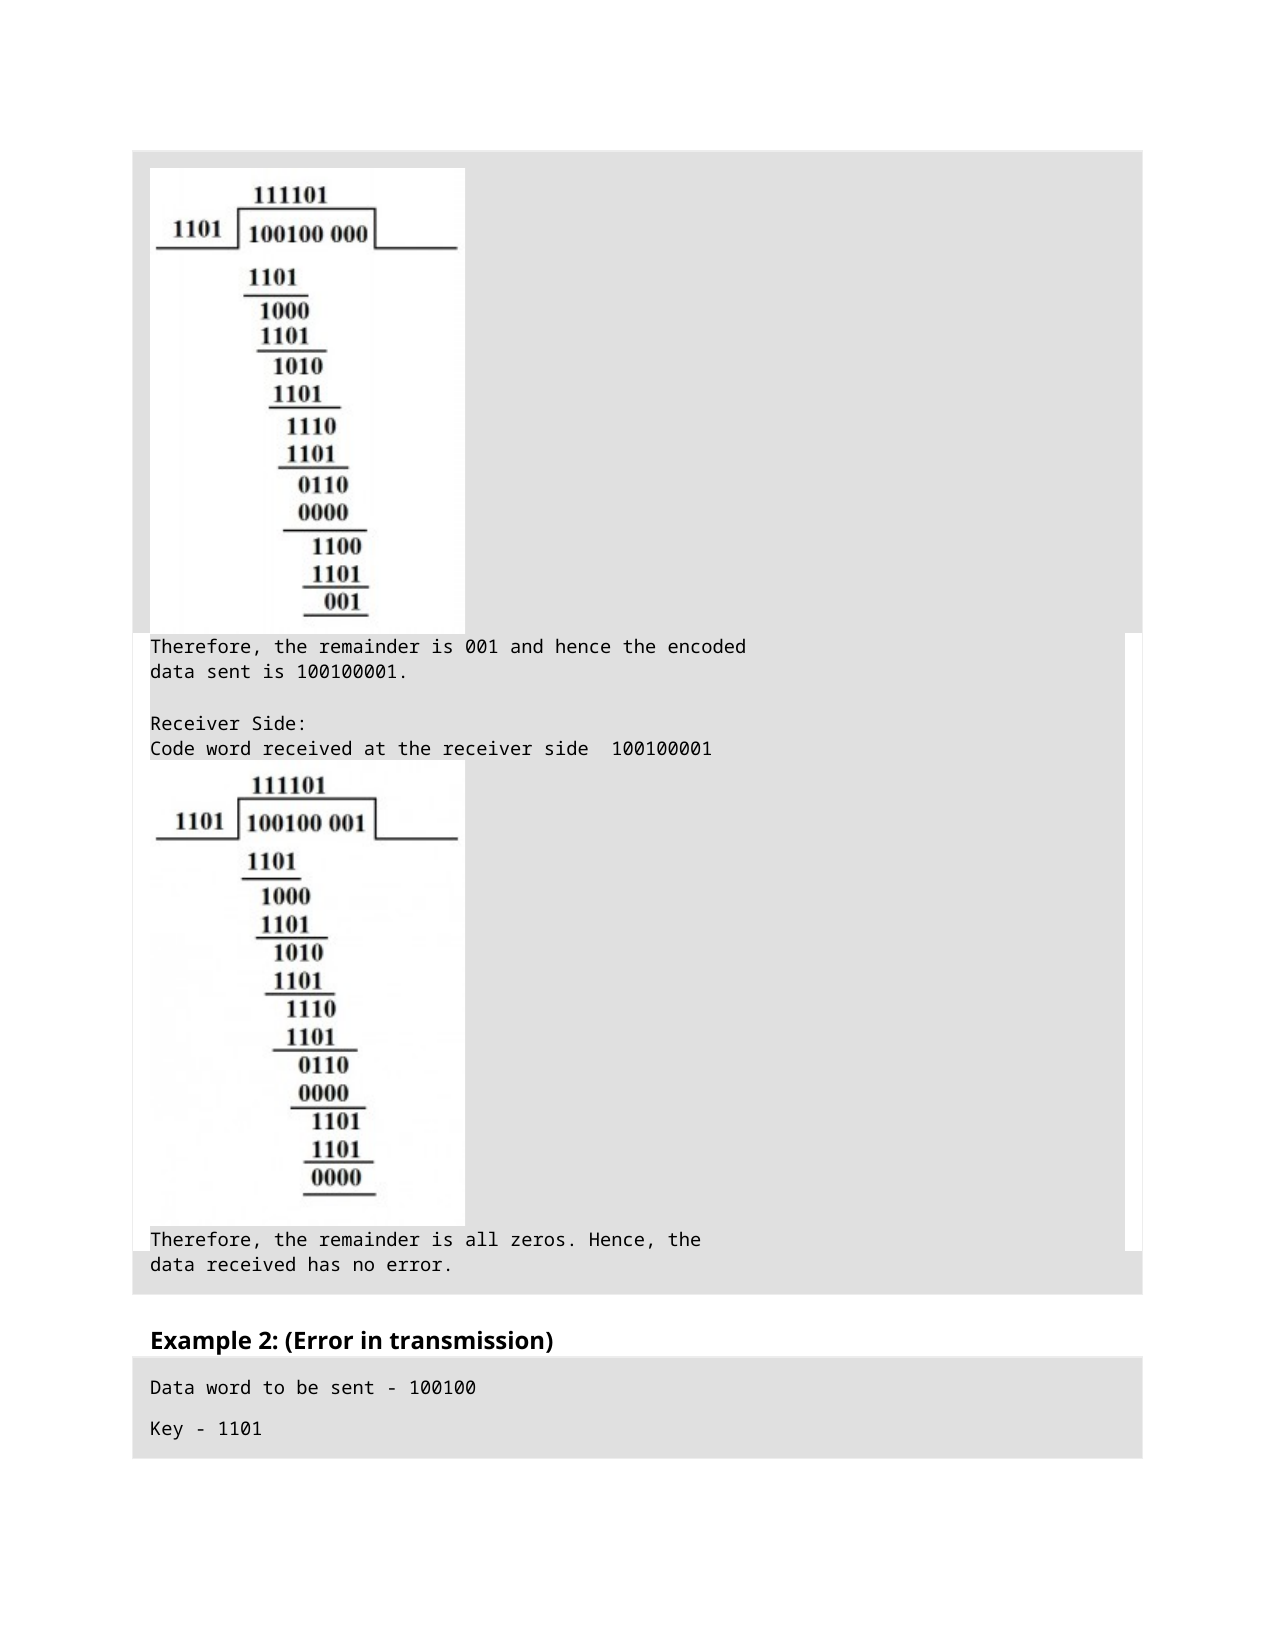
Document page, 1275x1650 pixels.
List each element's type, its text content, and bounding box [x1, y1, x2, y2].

text data received has no error. [133, 1233, 1142, 1294]
text Code word received at the receiver side 100100001 [150, 735, 1125, 761]
text Key - 1101 [133, 1397, 1142, 1458]
text Data word to be sent - 100100 [133, 1358, 1142, 1397]
text Therefore, the remainder is 001 and hence the encoded [150, 633, 1125, 659]
text Example 2: (Error in transmission) [150, 1295, 1125, 1356]
text data sent is 100100001. [150, 659, 1125, 684]
text Receiver Side: [150, 710, 1125, 735]
picture [150, 168, 465, 634]
picture [150, 760, 465, 1226]
